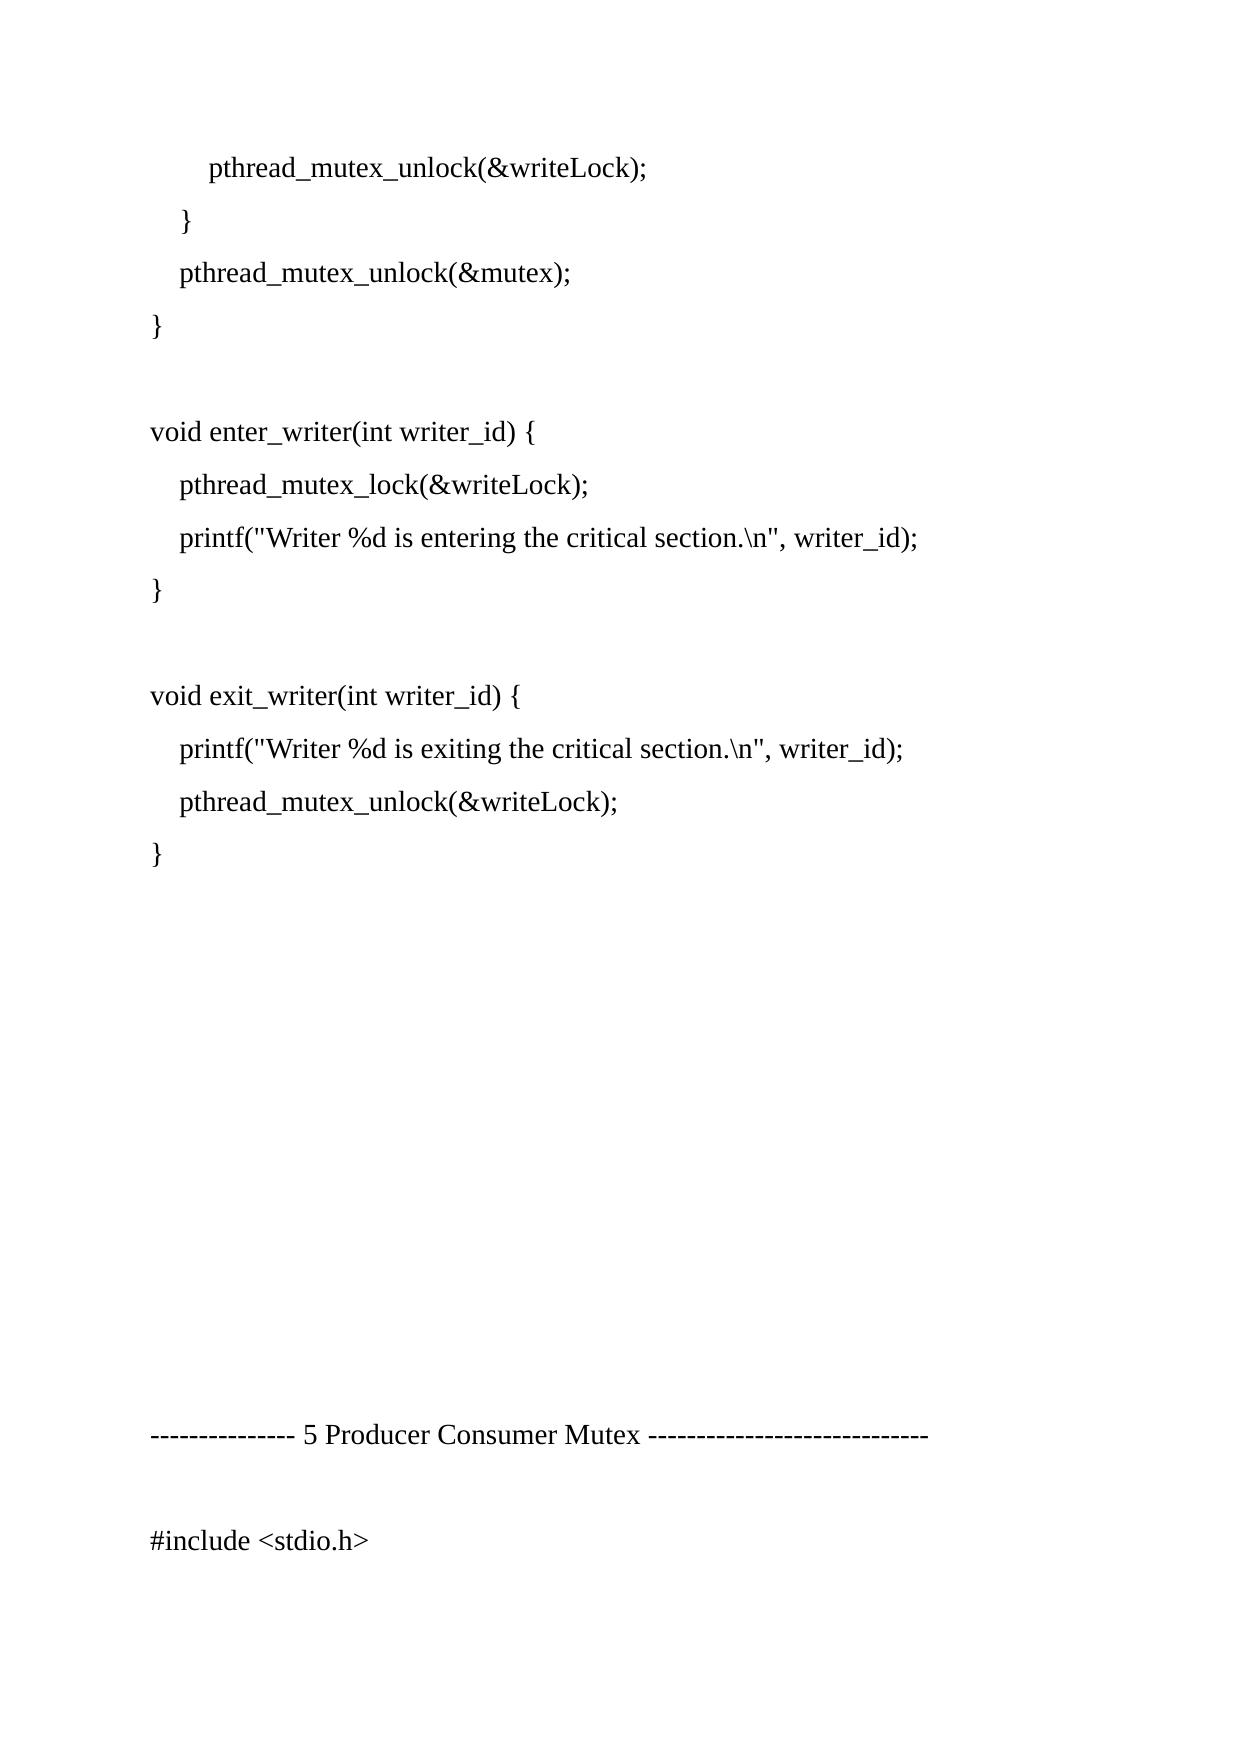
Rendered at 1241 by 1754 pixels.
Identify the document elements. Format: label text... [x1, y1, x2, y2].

text } [150, 572, 1090, 606]
text pthread_mutex_unlock(&writeLock); [150, 150, 1090, 183]
text #include <stdio.h> [150, 1523, 1090, 1557]
text pthread_mutex_unlock(&writeLock); [150, 784, 1090, 817]
text --------------- 5 Producer Consumer Mutex ----------------------------- [150, 1417, 1090, 1451]
text printf("Writer %d is entering the critical section.\n", writer_id); [150, 520, 1090, 553]
text void enter_writer(int writer_id) { [150, 414, 1090, 448]
text } [150, 308, 1090, 342]
text } [150, 203, 1090, 236]
text void exit_writer(int writer_id) { [150, 678, 1090, 712]
text pthread_mutex_lock(&writeLock); [150, 467, 1090, 500]
text printf("Writer %d is exiting the critical section.\n", writer_id); [150, 731, 1090, 764]
text pthread_mutex_unlock(&mutex); [150, 256, 1090, 289]
text } [150, 837, 1090, 870]
